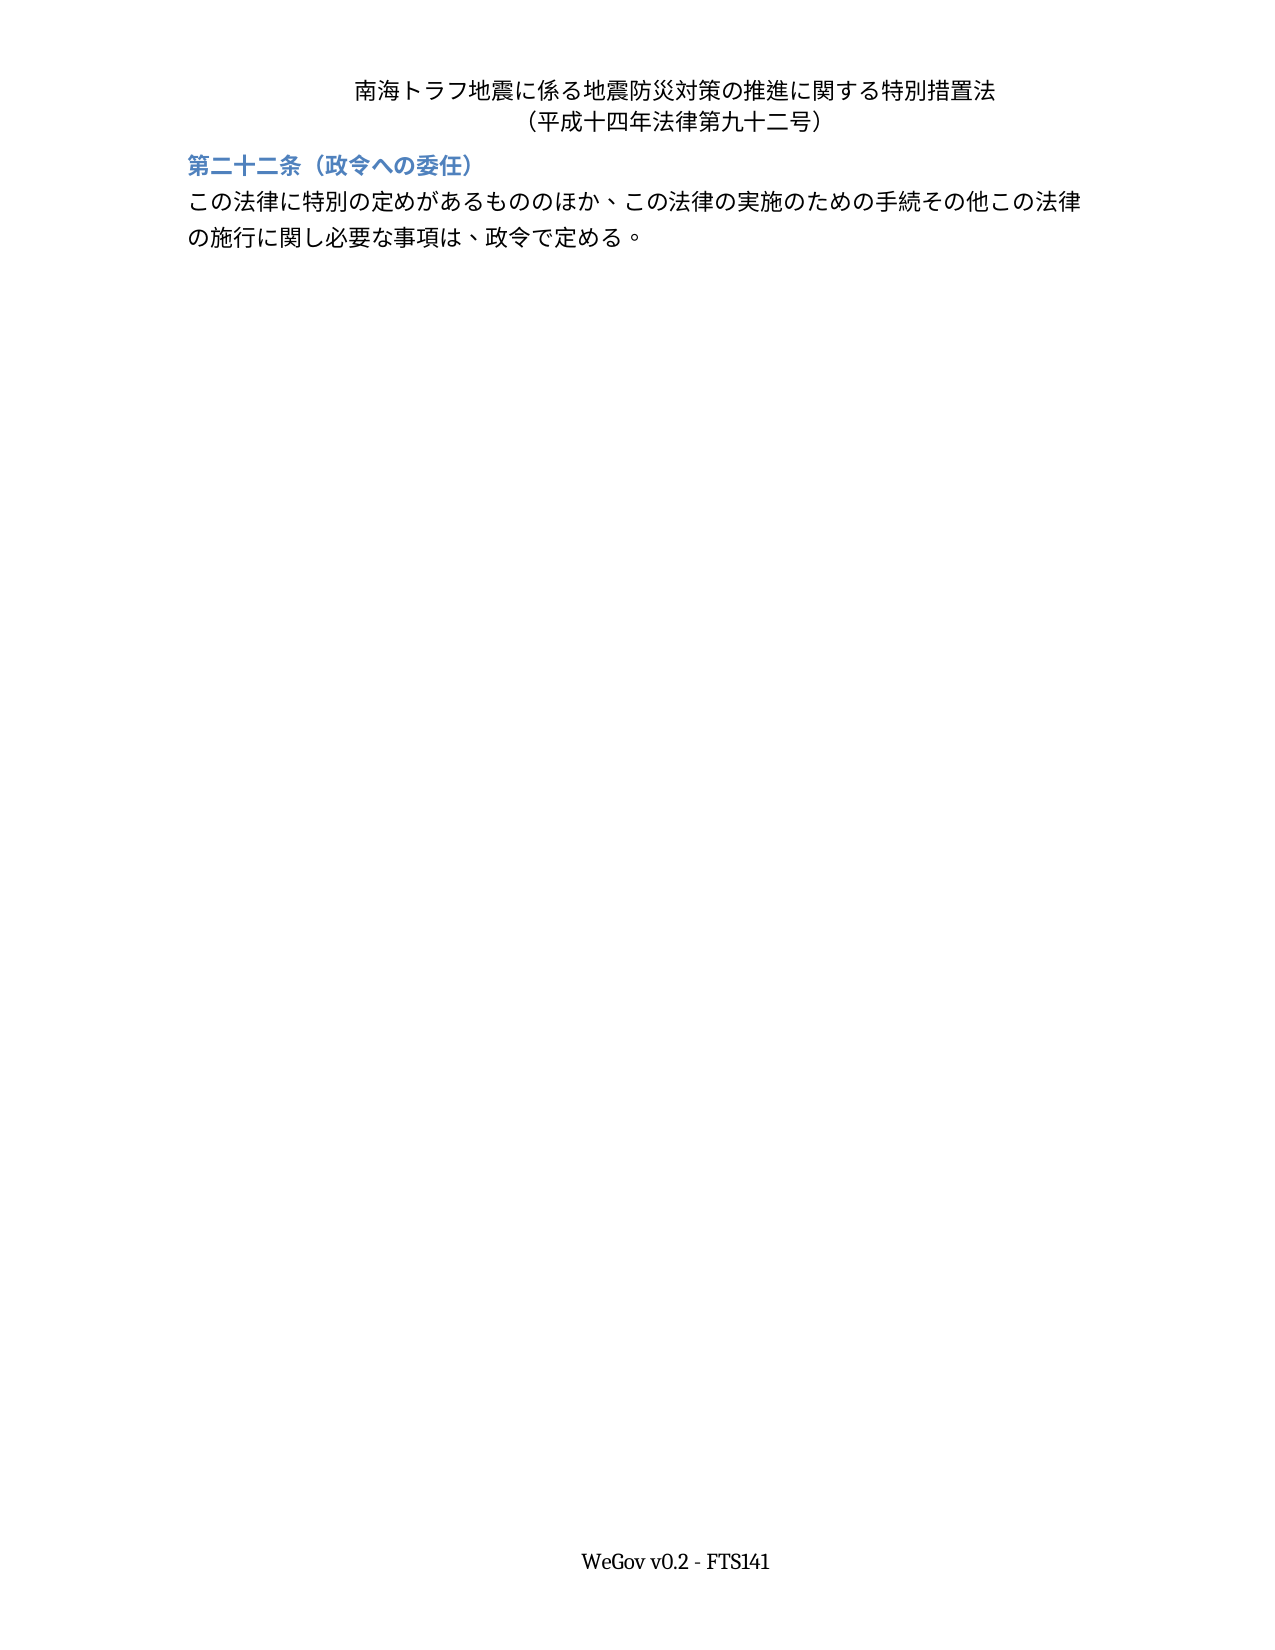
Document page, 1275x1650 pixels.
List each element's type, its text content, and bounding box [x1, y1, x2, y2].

subtitle 第二十二条（政令への委任） [187, 150, 1087, 181]
text この法律に特別の定めがあるもののほか、この法律の実施のための手続その他この法律の施行に関し必要な事項は、政令で定める。 [187, 186, 1087, 253]
